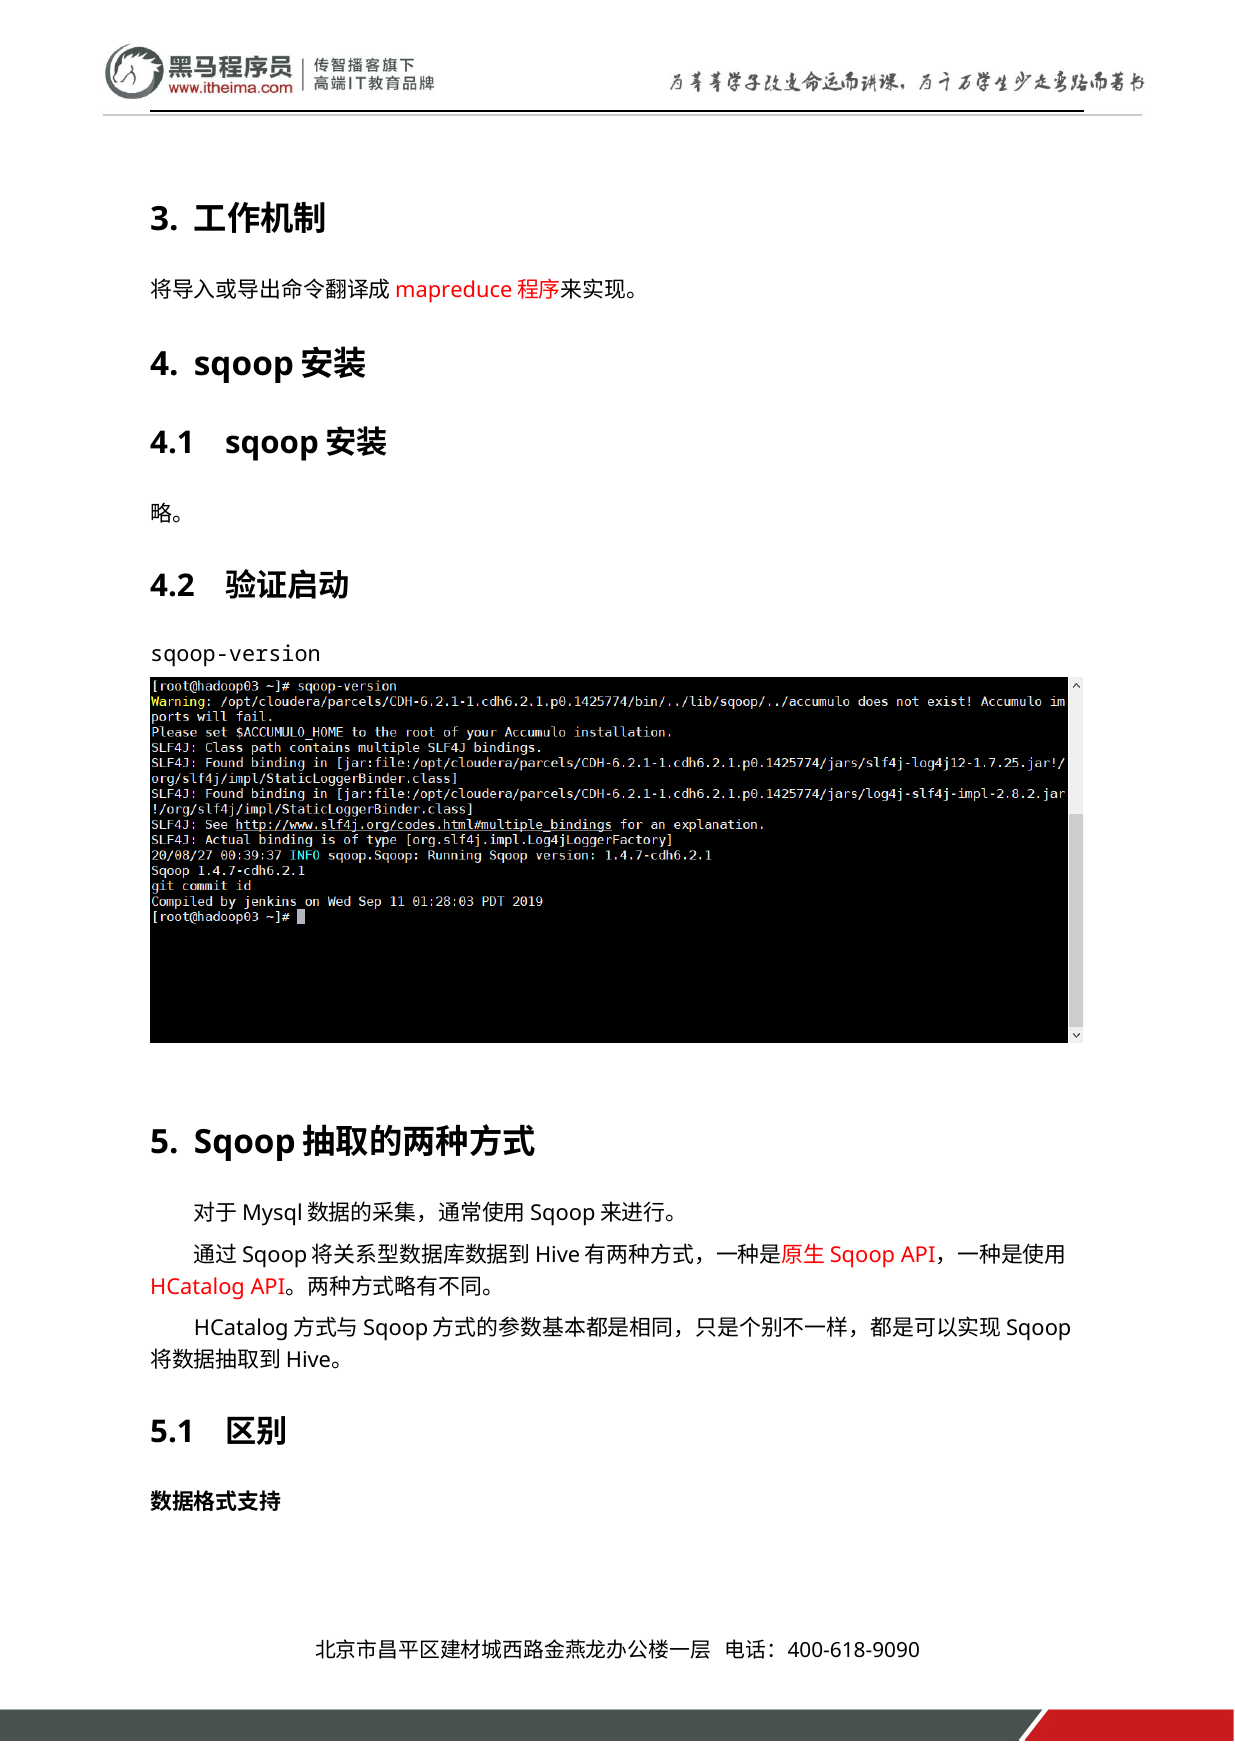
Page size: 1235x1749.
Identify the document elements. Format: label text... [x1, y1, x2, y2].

subtitle 工作机制 [150, 192, 1084, 240]
text 数据格式支持 [150, 1484, 1084, 1516]
text 略。 [150, 496, 1084, 527]
subtitle sqoop安装 [150, 418, 1084, 463]
subtitle sqoop安装 [150, 337, 1084, 385]
picture [0, 0, 1235, 123]
text sqoop-version [150, 638, 1084, 667]
text 通过Sqoop将关系型数据库数据到Hive有两种方式，一种是原生Sqoop API，一种是使用HCatalog API。两种方式略有不同。 [150, 1237, 1084, 1300]
text 将导入或导出命令翻译成mapreduce程序来实现。 [150, 272, 1084, 304]
picture [0, 1650, 1234, 1741]
picture [506, 1650, 519, 1656]
text HCatalog方式与Sqoop方式的参数基本都是相同，只是个别不一样，都是可以实现Sqoop将数据抽取到Hive。 [150, 1310, 1084, 1374]
subtitle 区别 [150, 1406, 1084, 1452]
text 对于Mysql数据的采集，通常使用Sqoop来进行。 [150, 1195, 1084, 1227]
subtitle 验证启动 [150, 560, 1084, 605]
picture [150, 677, 1084, 1043]
subtitle Sqoop抽取的两种方式 [150, 1114, 1084, 1163]
